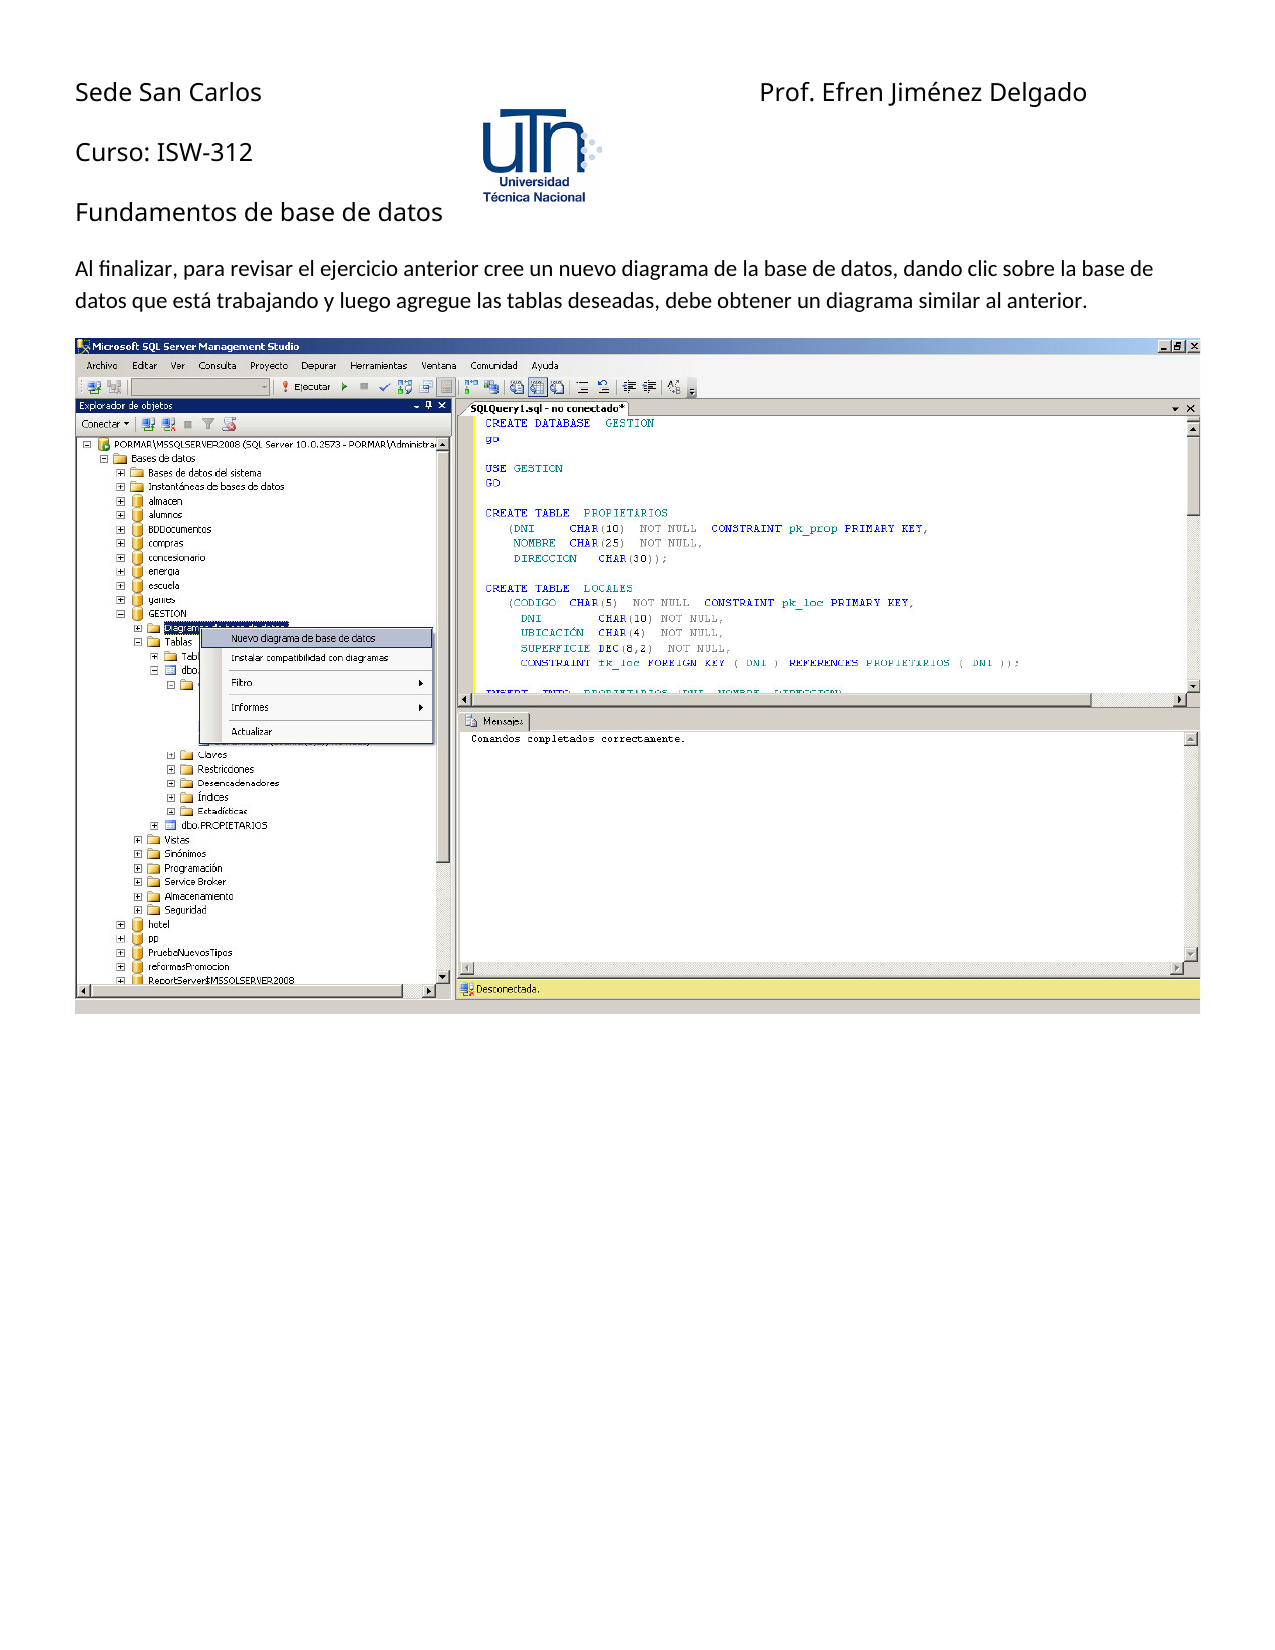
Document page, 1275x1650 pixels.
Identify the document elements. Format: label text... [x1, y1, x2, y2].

text Al finalizar, para revisar el ejercicio anterior cree un nuevo diagrama de la base de datos, dando clic sobre la base de datos que está trabajando y luego agregue las tablas deseadas, debe obtener un diagrama similar al anterior. [75, 254, 1200, 314]
picture [75, 338, 1200, 1014]
picture [483, 109, 603, 204]
